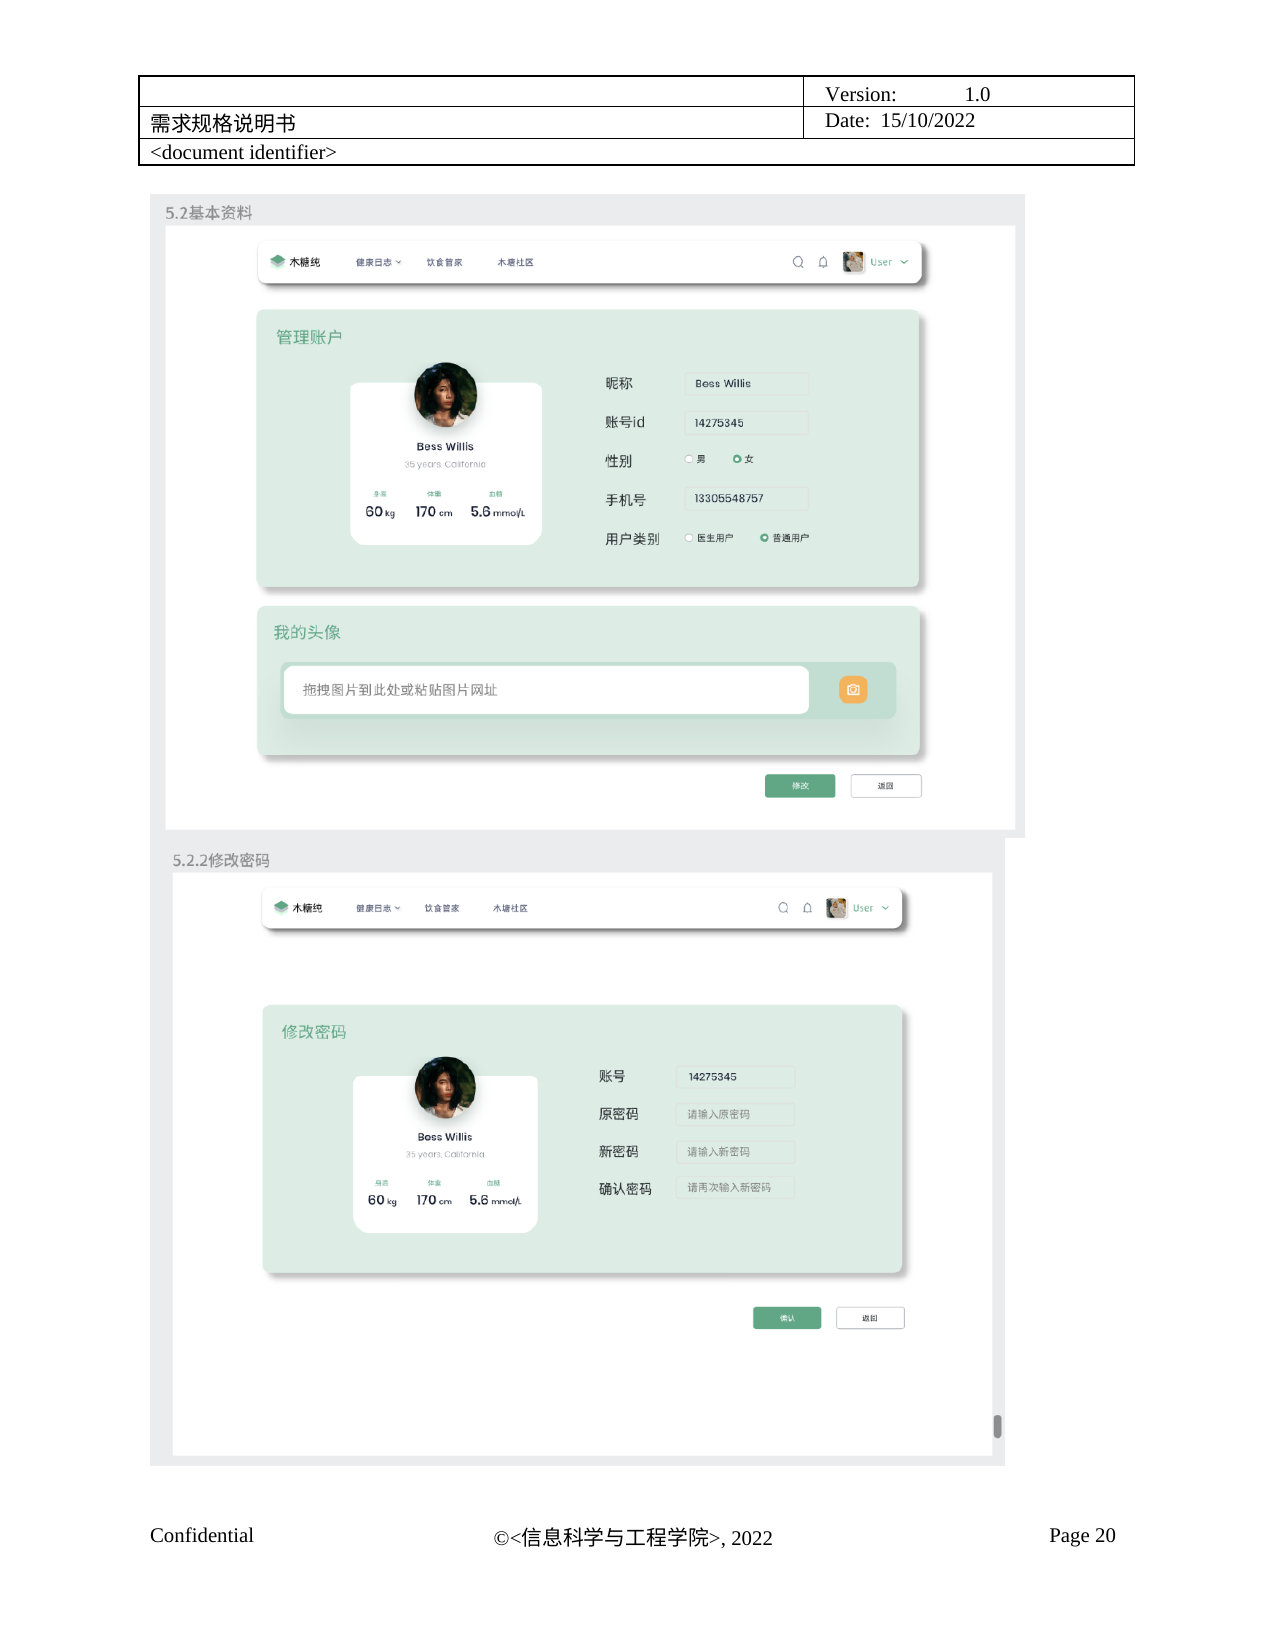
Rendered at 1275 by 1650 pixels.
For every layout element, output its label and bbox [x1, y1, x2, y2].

picture [150, 194, 1025, 1466]
